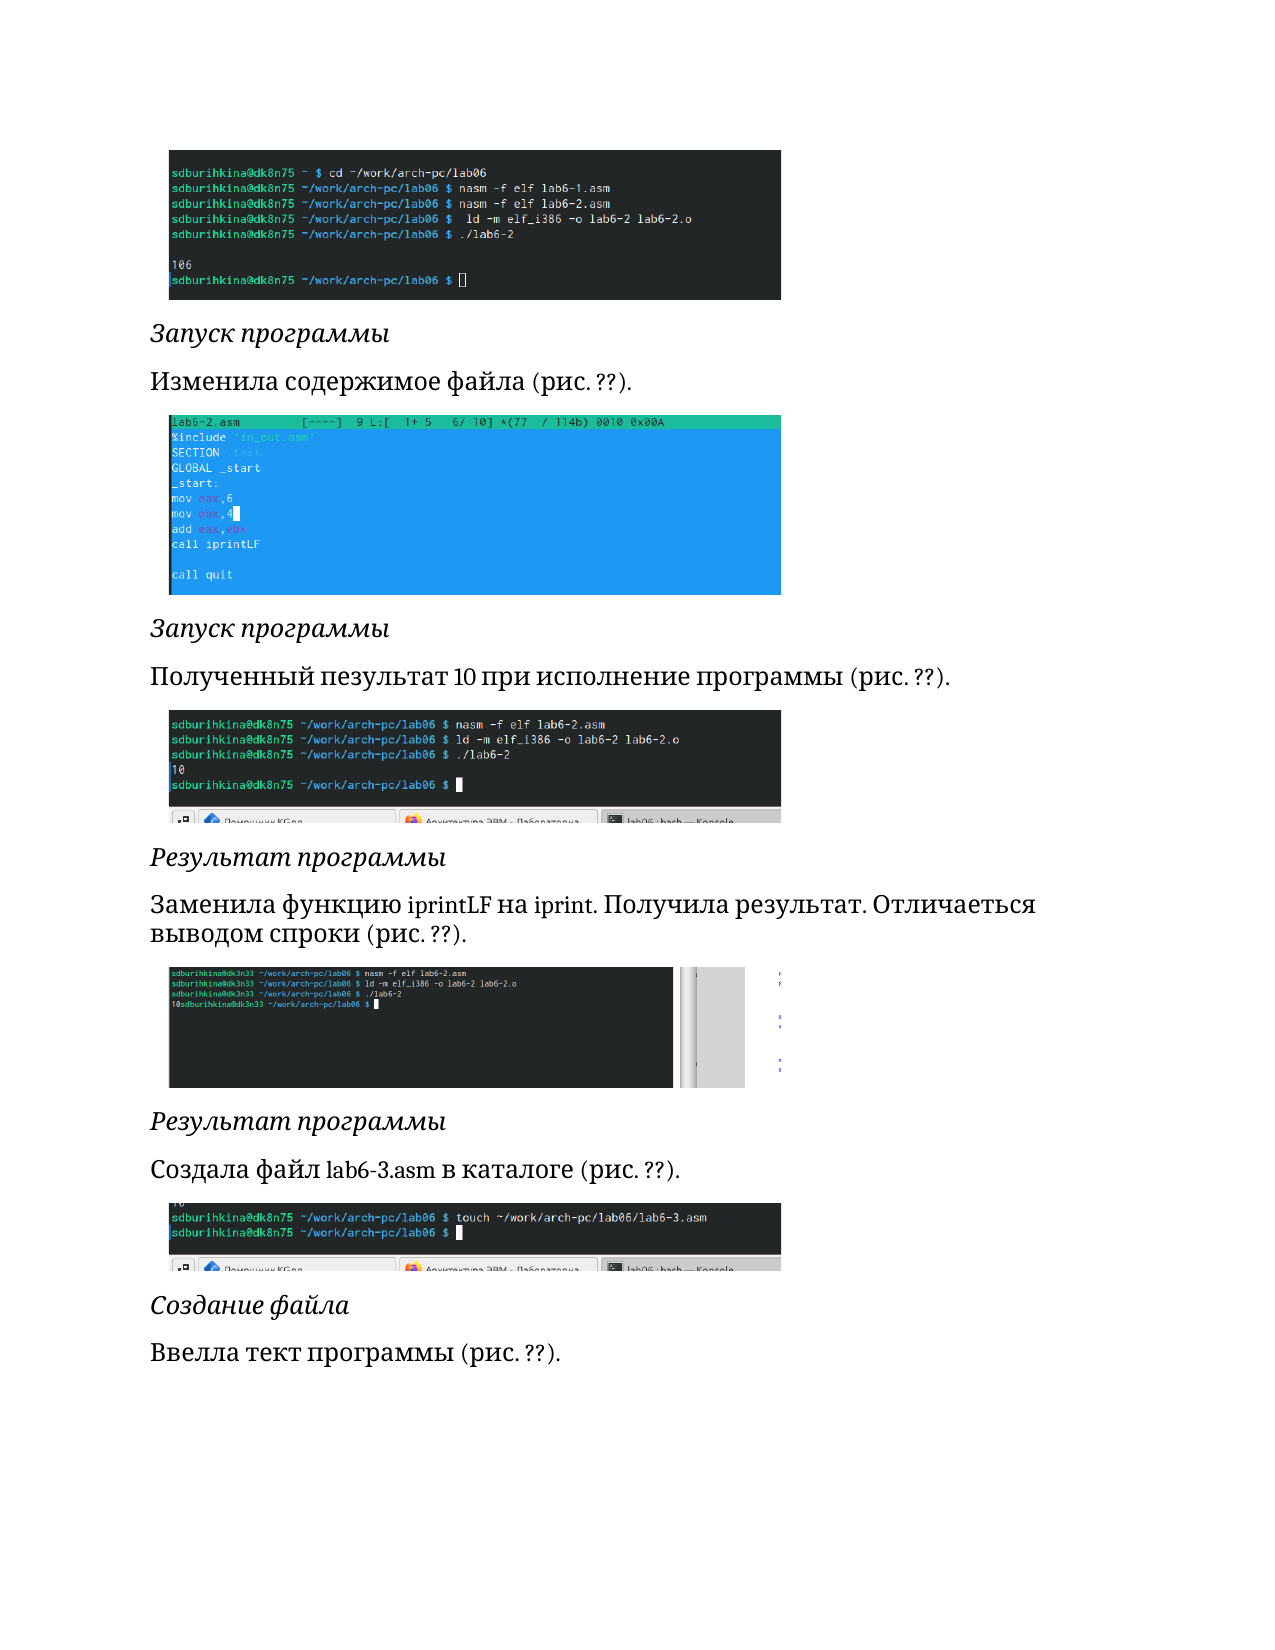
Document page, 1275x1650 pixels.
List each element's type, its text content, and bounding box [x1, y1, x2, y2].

picture [168, 1203, 782, 1271]
text Изменила содержимое файла (рис. ??). [150, 368, 1125, 397]
picture [168, 710, 782, 823]
text Заменила функцию iprintLF на iprint. Получила результат. Отличаеться выводом спроки (рис. ??). [150, 891, 1125, 949]
text Создание файла [150, 1292, 1125, 1320]
picture [168, 150, 782, 300]
text Запуск программы [150, 615, 1125, 644]
picture [168, 415, 782, 595]
text Результат программы [150, 1108, 1125, 1137]
text Создала файл lab6-3.asm в каталоге (рис. ??). [150, 1156, 1125, 1184]
text Результат программы [150, 844, 1125, 872]
text Запуск программы [150, 320, 1125, 349]
text Полученный пезультат 10 при исполнение программы (рис. ??). [150, 663, 1125, 691]
text Ввелла тект программы (рис. ??). [150, 1339, 1125, 1368]
picture [168, 967, 782, 1088]
